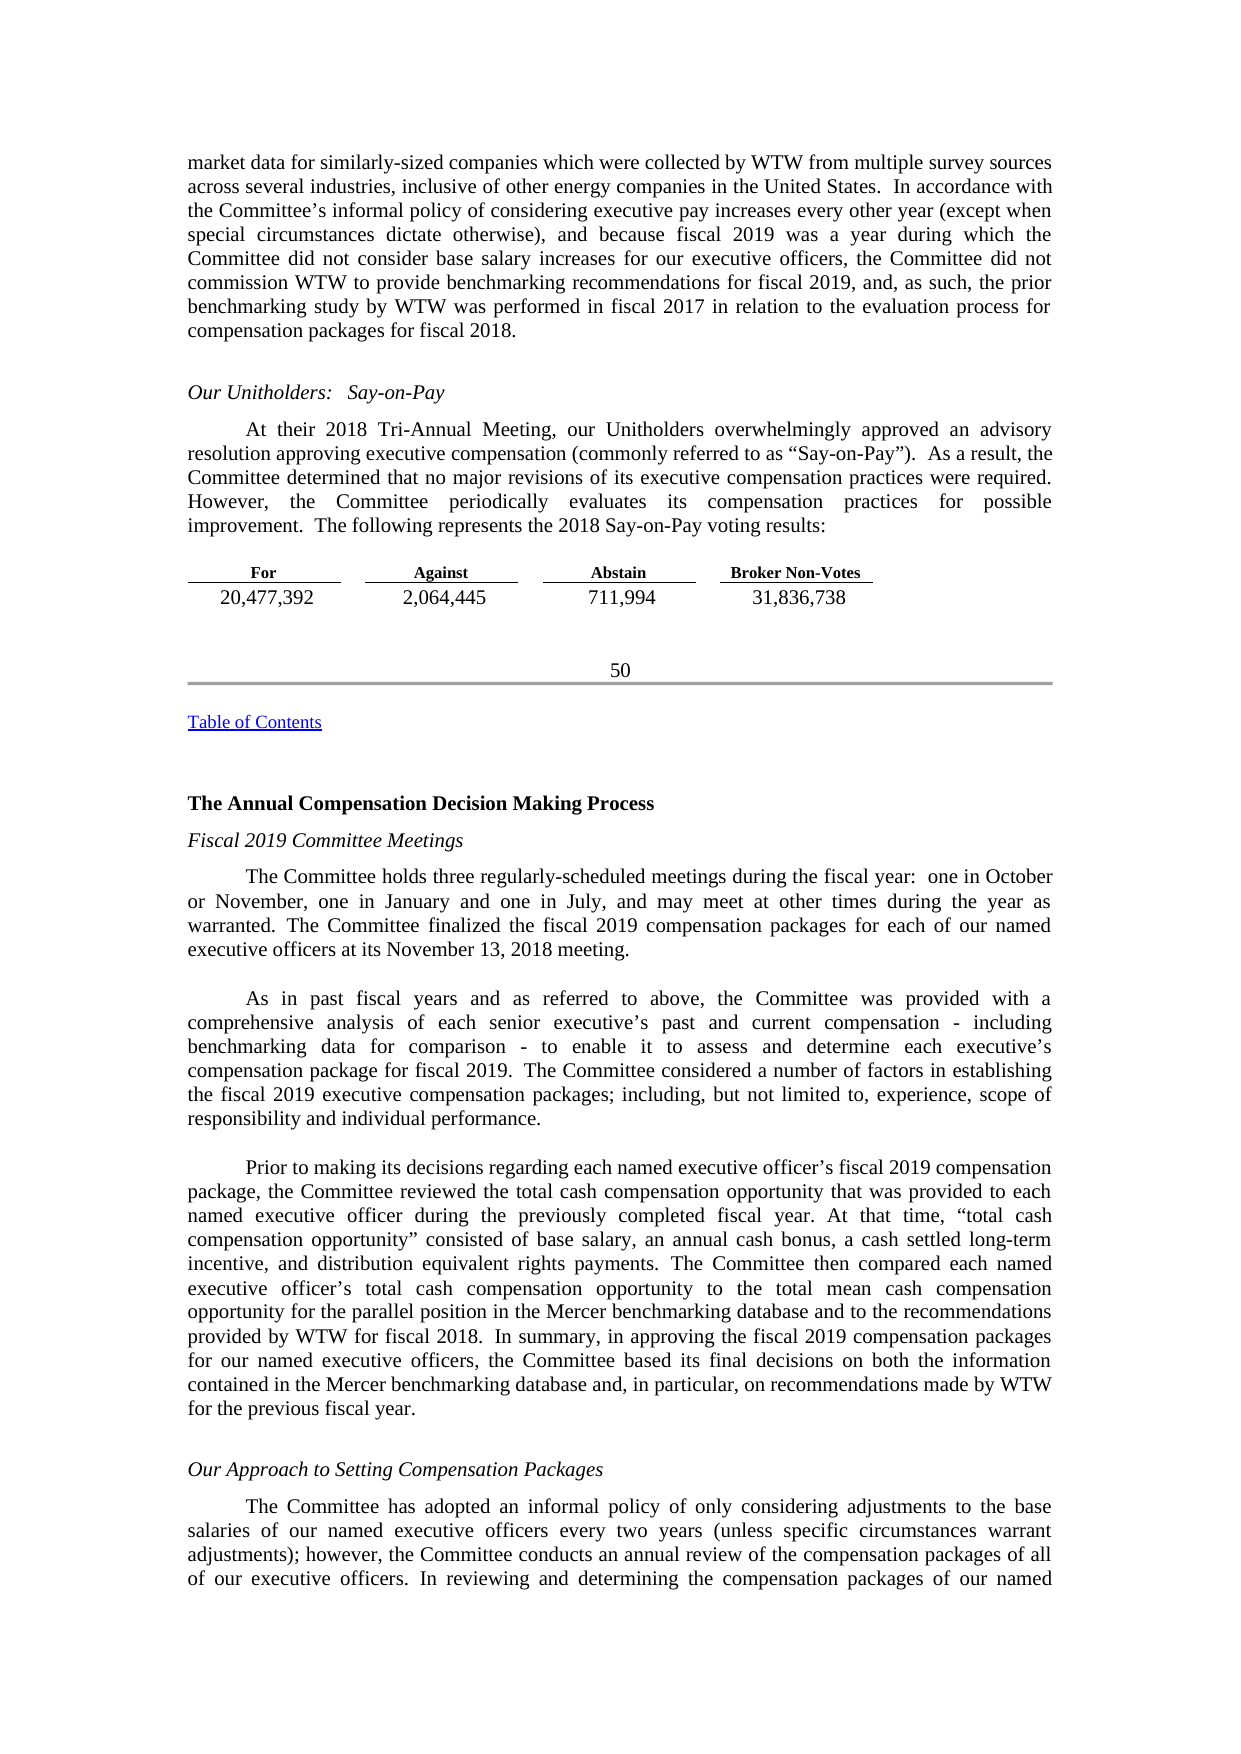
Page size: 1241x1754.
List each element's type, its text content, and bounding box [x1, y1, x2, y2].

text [187, 150, 1053, 342]
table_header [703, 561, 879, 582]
text Our Approach to Setting Compensation Packages [187, 1457, 1053, 1481]
text The Annual Compensation Decision Making Process [187, 791, 1053, 815]
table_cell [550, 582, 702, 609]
text Prior to making its decisions regarding each named executive officer’s fiscal 2019 compensation package, the Committee reviewed the total cash compensation opportunity that was provided to each named executive officer during the previously completed fiscal year. At that time, “total cash compensation opportunity” consisted of base salary, an annual cash bonus, a cash settled long-term incentive, and distribution equivalent rights payments. The Committee then compared each named executive officer’s total cash compensation opportunity to the total mean cash compensation opportunity for the parallel position in the Mercer benchmarking database and to the recommendations provided by WTW for fiscal 2018. In summary, in approving the fiscal 2019 compensation packages for our named executive officers, the Committee based its final decisions on both the information contained in the Mercer benchmarking database and, in particular, on recommendations made by WTW for the previous fiscal year. [187, 1155, 1053, 1420]
text The Committee holds three regularly-scheduled meetings during the fiscal year: one in October or November, one in January and one in July, and may meet at other times during the year as warranted. The Committee finalized the fiscal 2019 compensation packages for each of our named executive officers at its November 13, 2018 meeting. [187, 864, 1053, 961]
text As in past fiscal years and as referred to above, the Committee was provided with a comprehensive analysis of each senior executive’s past and current compensation - including benchmarking data for comparison - to enable it to assess and determine each executive’s compensation package for fiscal 2019. The Committee considered a number of factors in establishing the fiscal 2019 executive compensation packages; including, but not limited to, experience, scope of responsibility and individual performance. [187, 986, 1053, 1130]
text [187, 1494, 1053, 1590]
text Fiscal 2019 Committee Meetings [187, 828, 1053, 852]
text At their 2018 Tri-Annual Meeting, our Unitholders overwhelmingly approved an advisory resolution approving executive compensation (commonly referred to as “Say-on-Pay”). As a result, the Committee determined that no major revisions of its executive compensation practices were required. However, the Committee periodically evaluates its compensation practices for possible improvement. The following represents the 2018 Say-on-Pay voting results: [187, 417, 1053, 537]
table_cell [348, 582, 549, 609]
text Table of Contents [187, 711, 1053, 732]
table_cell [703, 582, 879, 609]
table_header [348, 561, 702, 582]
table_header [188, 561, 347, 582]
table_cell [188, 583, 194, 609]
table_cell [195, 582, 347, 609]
text 50 [187, 658, 1053, 681]
text Our Unitholders: Say-on-Pay [187, 380, 1053, 404]
